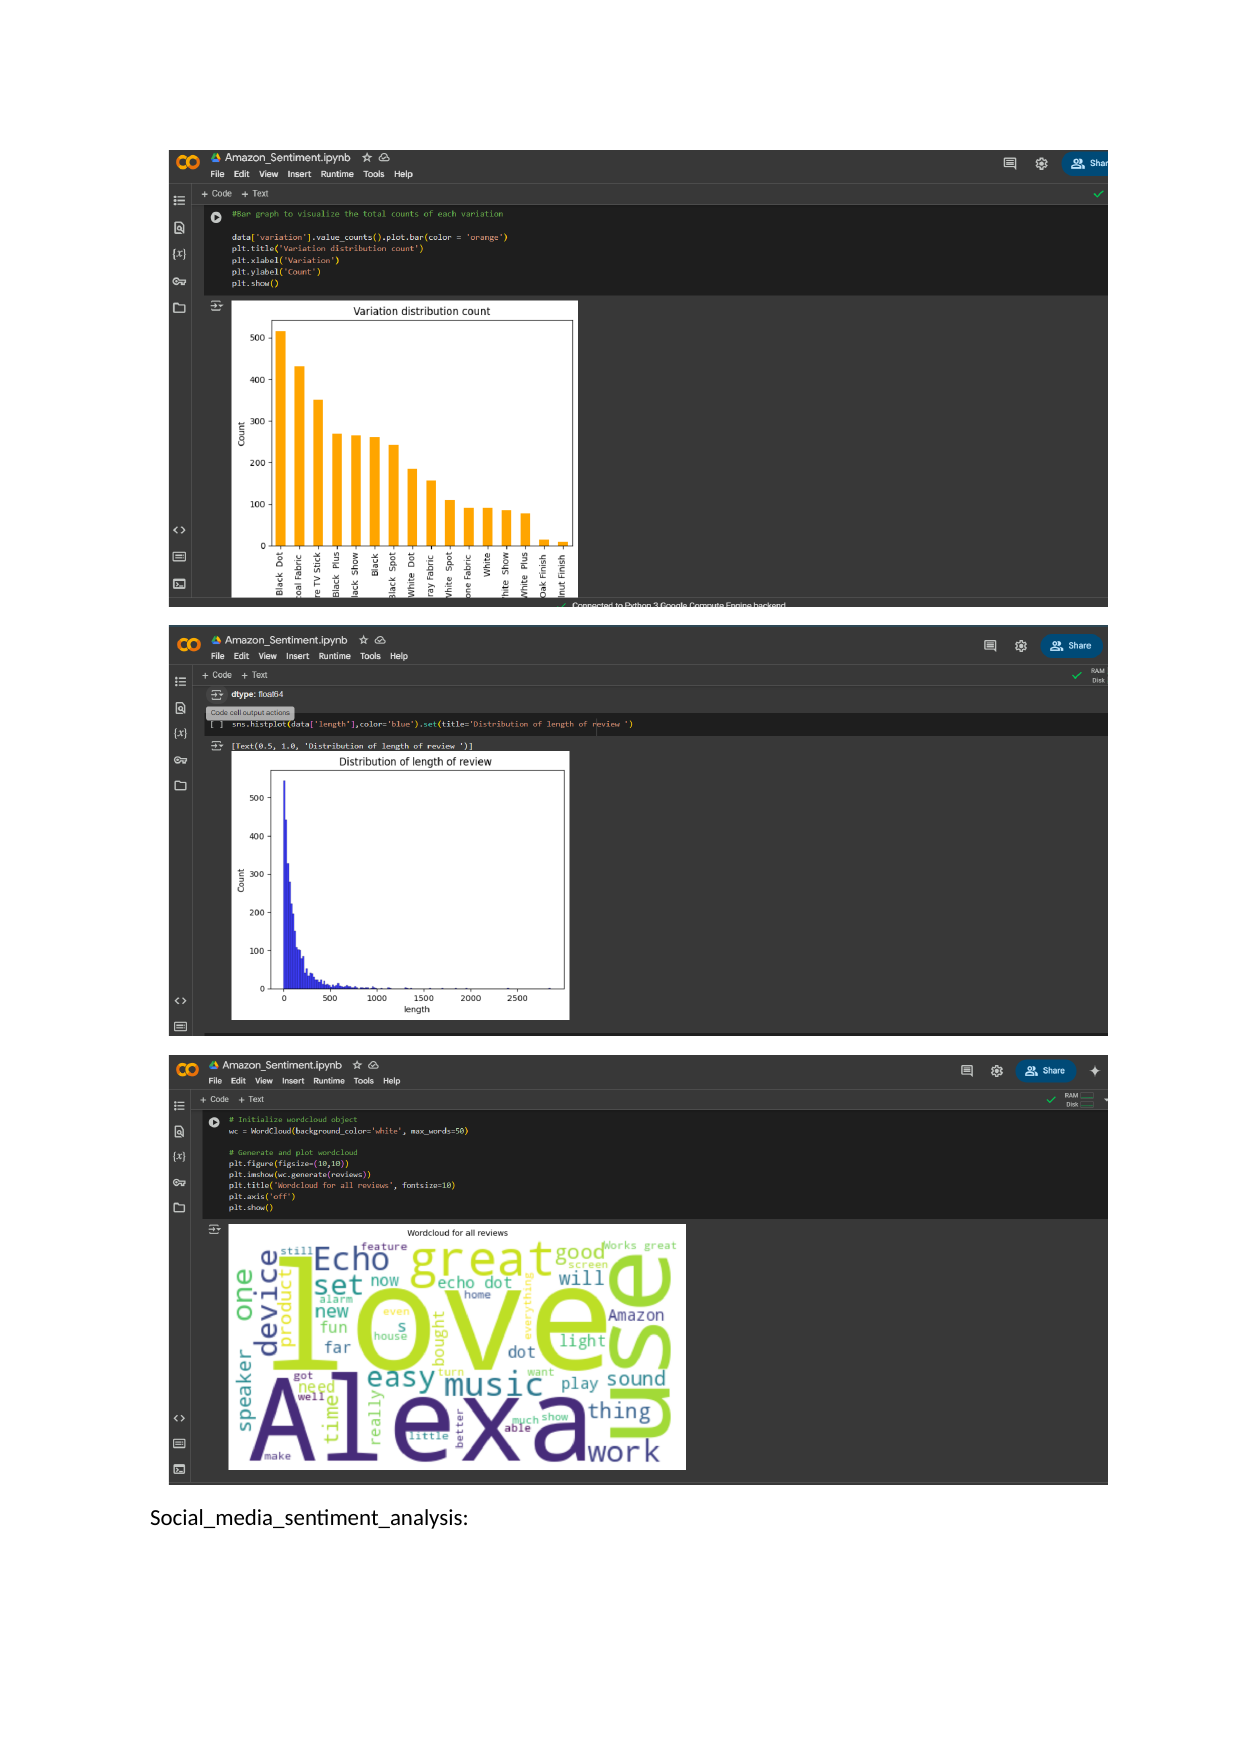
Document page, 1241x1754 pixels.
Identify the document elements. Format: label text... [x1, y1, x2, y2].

text Social_media_sentiment_analysis: [150, 1503, 1090, 1531]
